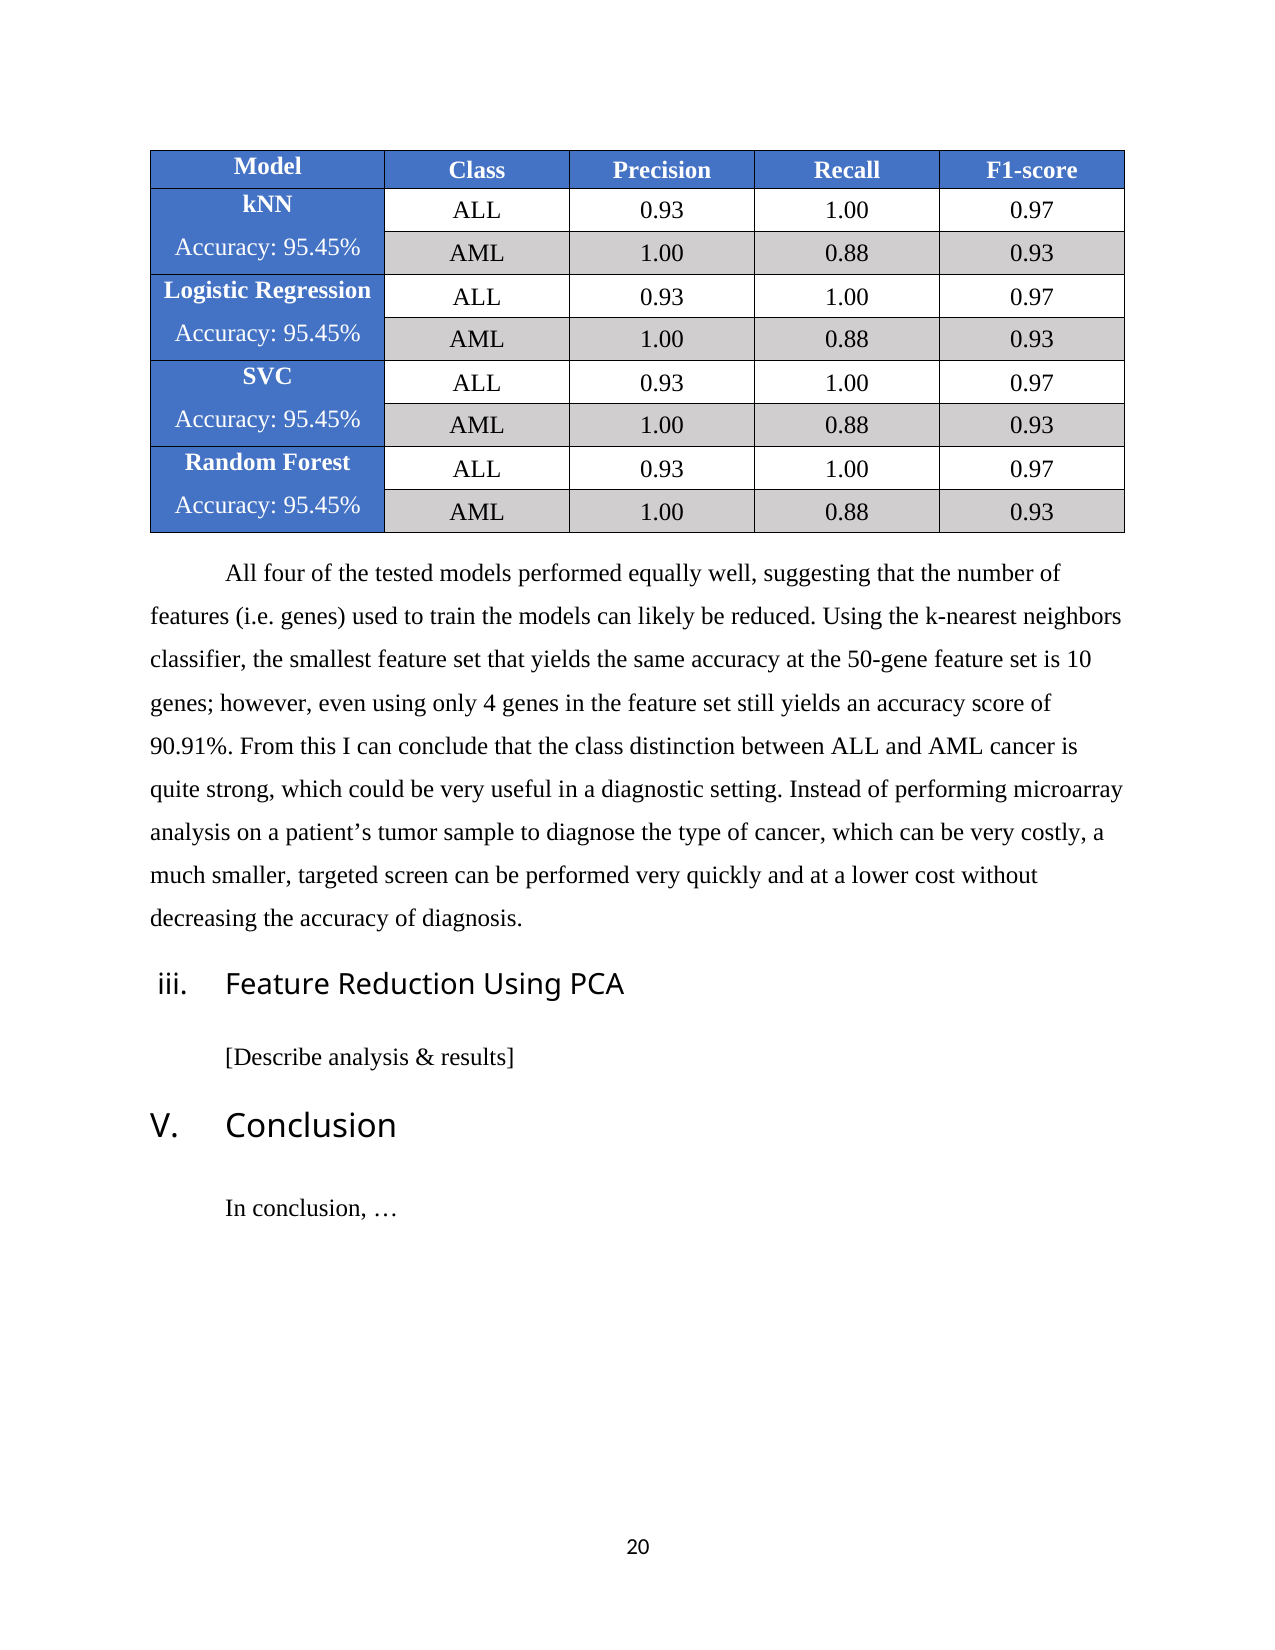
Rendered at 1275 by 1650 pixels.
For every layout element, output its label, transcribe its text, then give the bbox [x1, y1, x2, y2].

table_cell 1.00 [570, 404, 754, 446]
list [Describe analysis & results] [225, 1042, 1125, 1071]
table_cell 0.93 [570, 361, 754, 403]
list All four of the tested models performed equally well, suggesting that the number of features (i.e. genes) used to train the models can likely be reduced. Using the k-nearest neighbors classifier, the smallest feature set that yields the same accuracy at the 50-gene feature set is 10 genes; however, even using only 4 genes in the feature set still yields an accuracy score of 90.91%. From this I can conclude that the class distinction between ALL and AML cancer is quite strong, which could be very useful in a diagnostic setting. Instead of performing microarray analysis on a patient’s tumor sample to diagnose the type of cancer, which can be very costly, a much smaller, targeted screen can be performed very quickly and at a lower cost without decreasing the accuracy of diagnosis. [150, 558, 1125, 932]
table_header Class [385, 151, 569, 188]
table_cell 0.97 [940, 189, 1124, 231]
table_cell ALL [385, 361, 569, 403]
table_cell ALL [385, 275, 569, 317]
table_cell 1.00 [570, 318, 754, 360]
list Feature Reduction Using PCA [187, 963, 1125, 1003]
table_cell AML [385, 490, 569, 532]
table_cell 0.93 [570, 189, 754, 231]
list In conclusion, … [225, 1193, 1125, 1222]
table_cell 0.88 [755, 404, 939, 446]
table_cell 0.88 [755, 232, 939, 274]
table_cell 1.00 [755, 275, 939, 317]
table_header F1-score [940, 151, 1124, 188]
table_cell 0.93 [570, 275, 754, 317]
table_cell AML [385, 404, 569, 446]
table_cell 0.93 [940, 318, 1124, 360]
table_cell 0.93 [940, 232, 1124, 274]
table_cell AML [385, 232, 569, 274]
table_cell Random Forest Accuracy: 95.45% [151, 447, 384, 532]
table_cell 0.93 [940, 490, 1124, 532]
table_cell 0.88 [755, 318, 939, 360]
table_cell 1.00 [570, 490, 754, 532]
table_cell 1.00 [570, 232, 754, 274]
table_header Precision [570, 151, 754, 188]
table_cell 0.93 [570, 447, 754, 489]
table_cell 0.97 [940, 275, 1124, 317]
table_cell 0.88 [755, 490, 939, 532]
table_cell 1.00 [755, 447, 939, 489]
table_cell kNN Accuracy: 95.45% [151, 189, 384, 274]
table_cell 1.00 [755, 189, 939, 231]
list Conclusion [150, 1102, 1125, 1148]
table_cell 0.93 [940, 404, 1124, 446]
table_header Recall [755, 151, 939, 188]
table_cell Logistic Regression Accuracy: 95.45% [151, 275, 384, 360]
table_cell ALL [385, 447, 569, 489]
table_header Model [151, 151, 384, 188]
table_cell 0.97 [940, 361, 1124, 403]
table_cell 1.00 [755, 361, 939, 403]
table_cell AML [385, 318, 569, 360]
table_cell SVC Accuracy: 95.45% [151, 361, 384, 446]
table_cell 0.97 [940, 447, 1124, 489]
table_cell ALL [385, 189, 569, 231]
